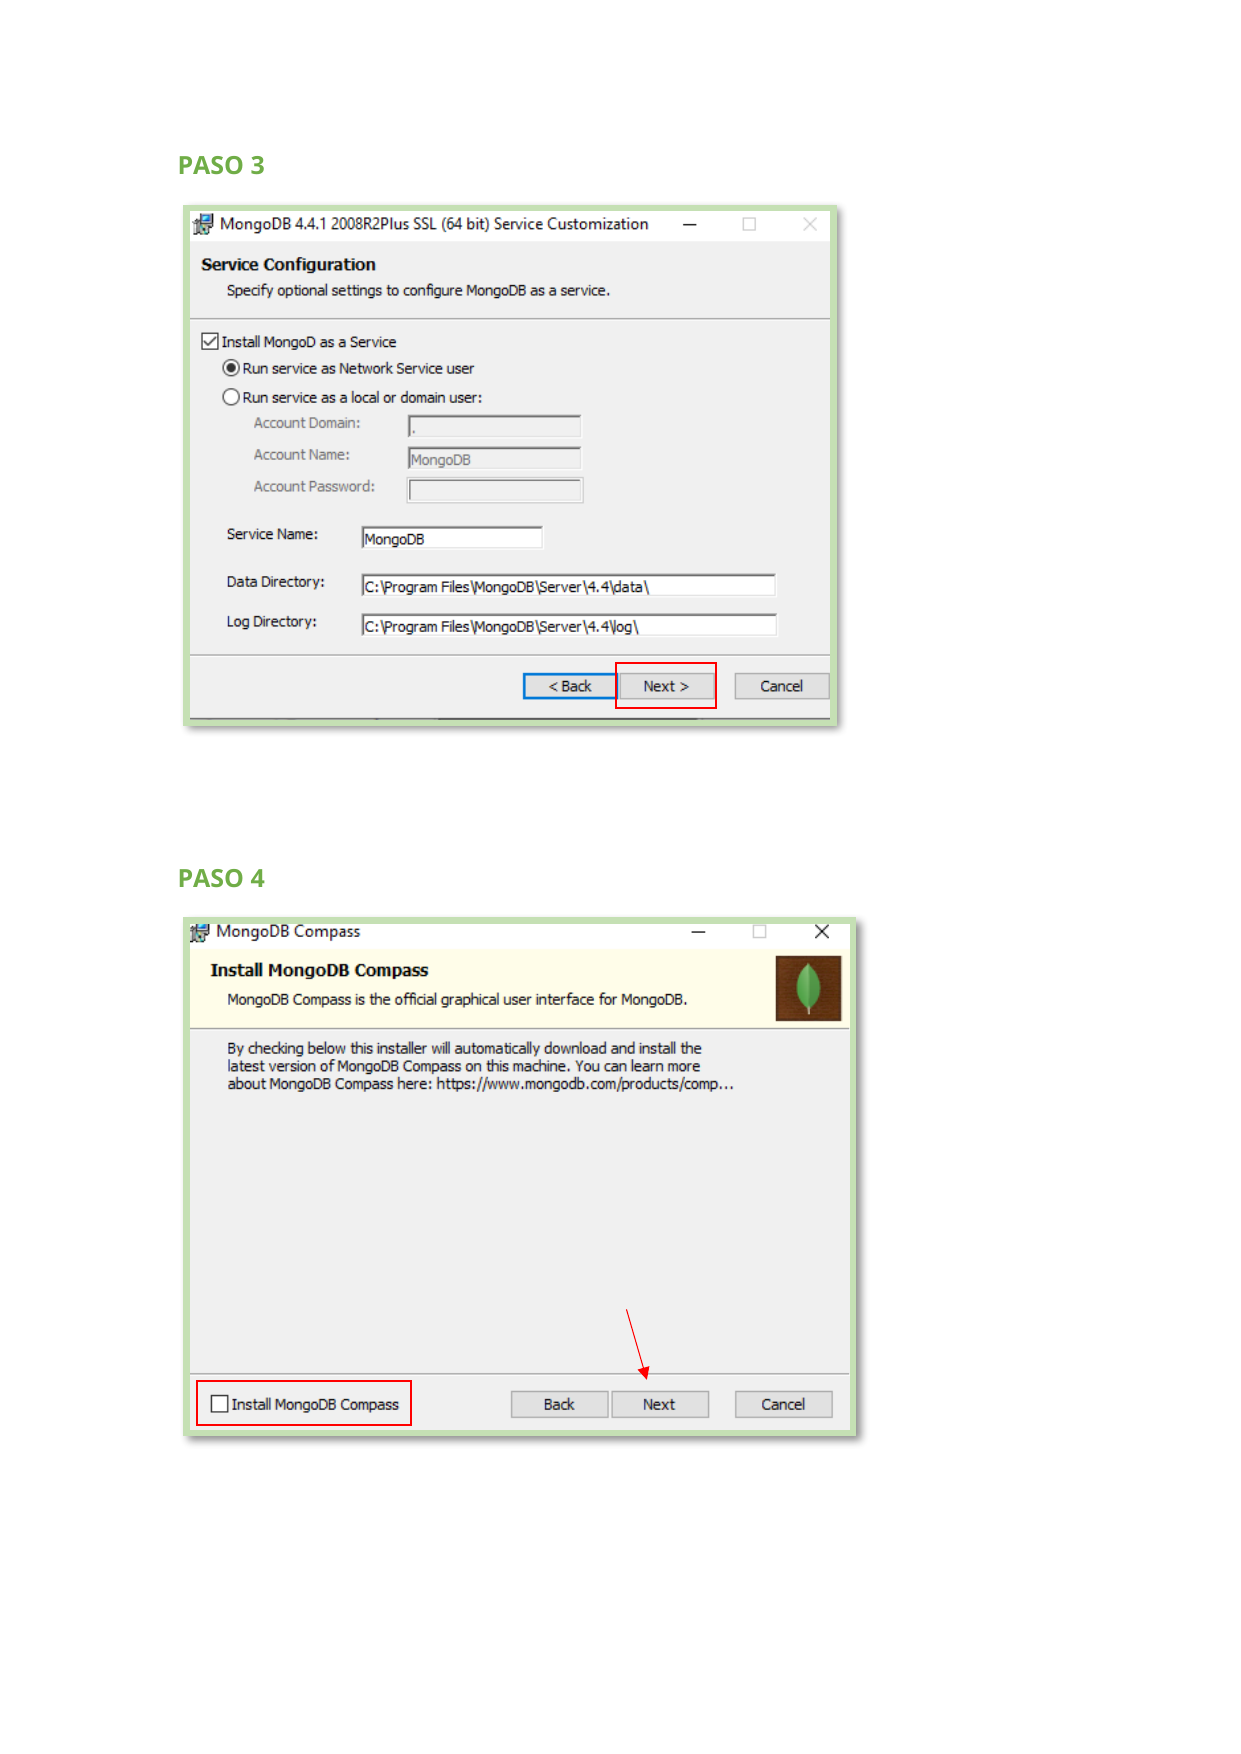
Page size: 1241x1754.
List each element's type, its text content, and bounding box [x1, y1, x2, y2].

picture [190, 211, 830, 720]
text PASO 3 [177, 148, 1063, 182]
text PASO 4 [177, 860, 1063, 894]
picture [190, 924, 850, 1430]
